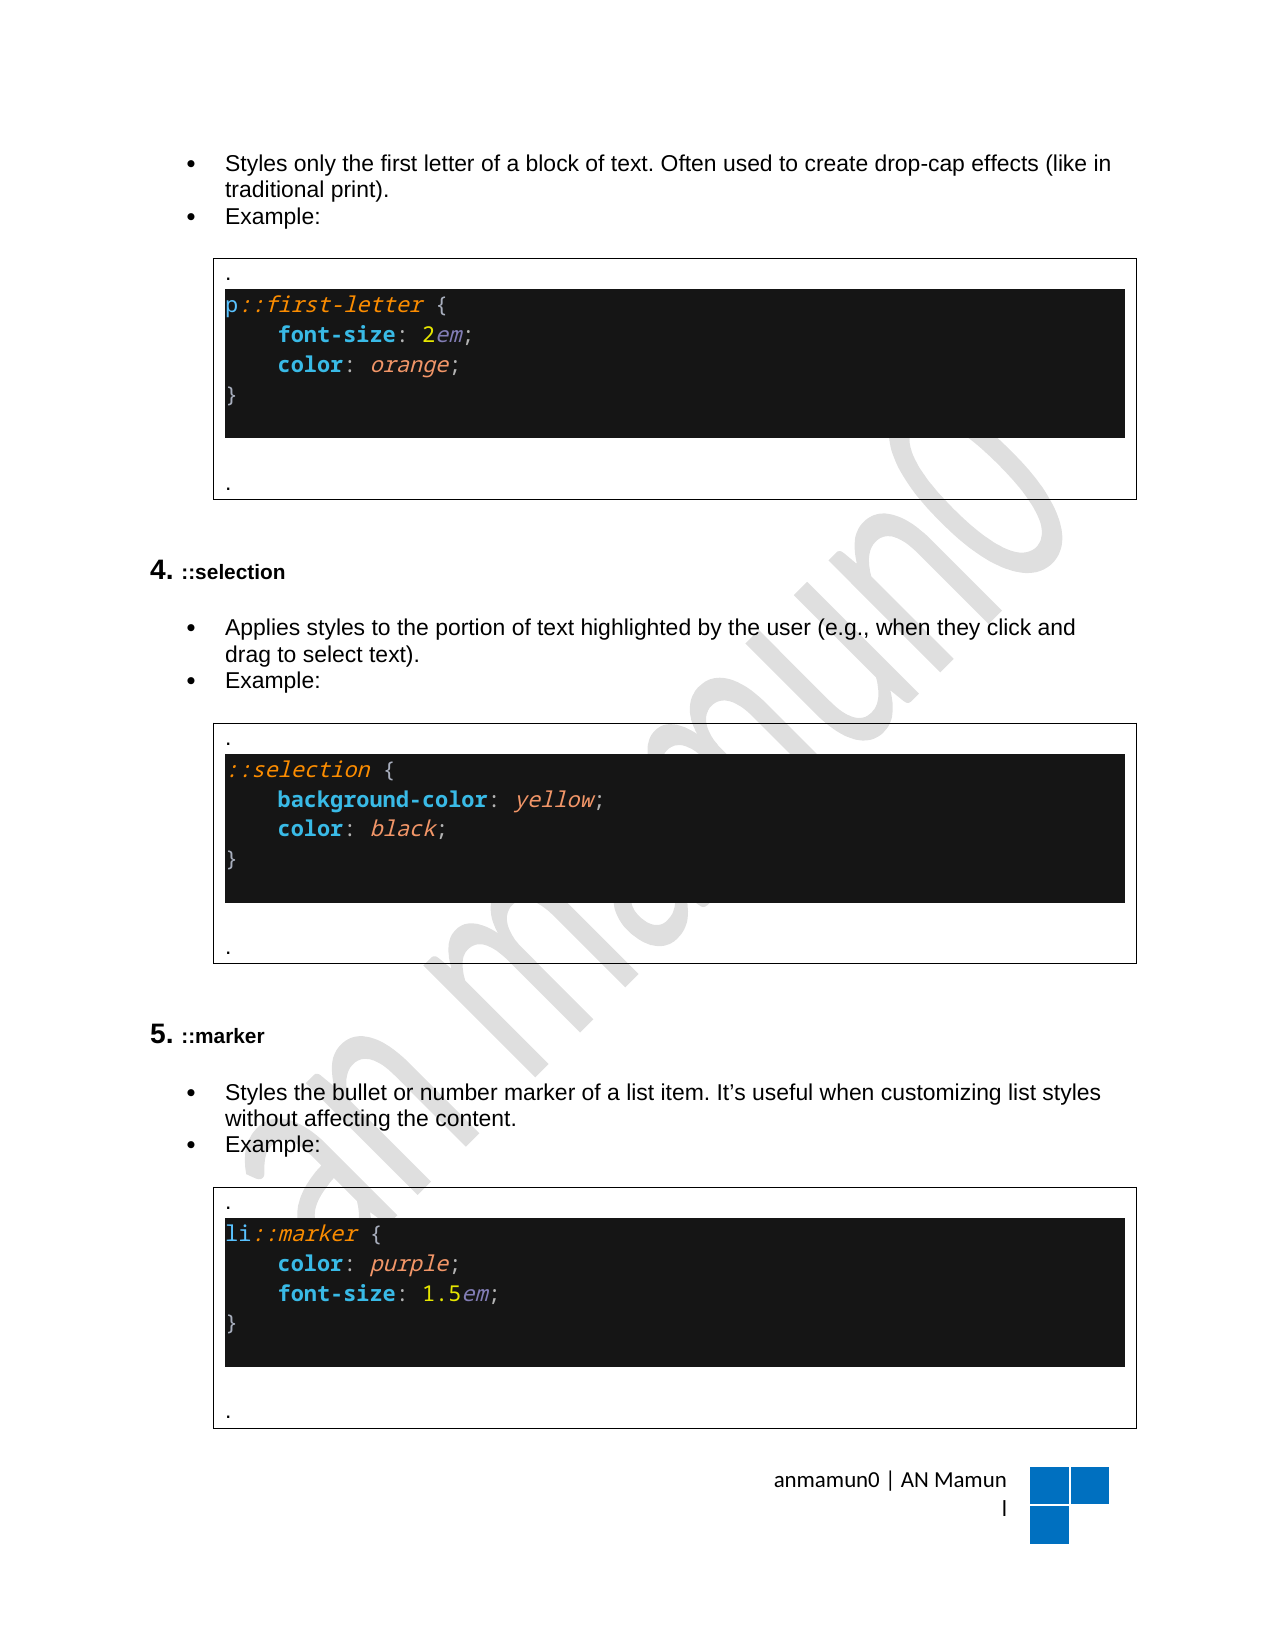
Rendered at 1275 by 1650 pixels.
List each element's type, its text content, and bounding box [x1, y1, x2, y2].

list Applies styles to the portion of text highlighted by the user (e.g., when they click and drag to select text). [187, 614, 1125, 667]
list Example: [187, 1131, 1125, 1158]
subtitle 5. ::marker [150, 1017, 1125, 1049]
table_header . p::first-letter { font-size: 2em; color: orange; } . [214, 259, 1136, 499]
table_header . ::selection { background-color: yellow; color: black; } . [214, 724, 1136, 963]
table_header . li::marker { color: purple; font-size: 1.5em; } . [214, 1188, 1136, 1427]
list Styles only the first letter of a block of text. Often used to create drop-cap effects (like in traditional print). [187, 150, 1125, 203]
list Example: [187, 203, 1125, 229]
list Styles the bullet or number marker of a list item. It’s useful when customizing list styles without affecting the content. [187, 1078, 1125, 1131]
subtitle 4. ::selection [150, 553, 1125, 585]
list Example: [187, 667, 1125, 693]
